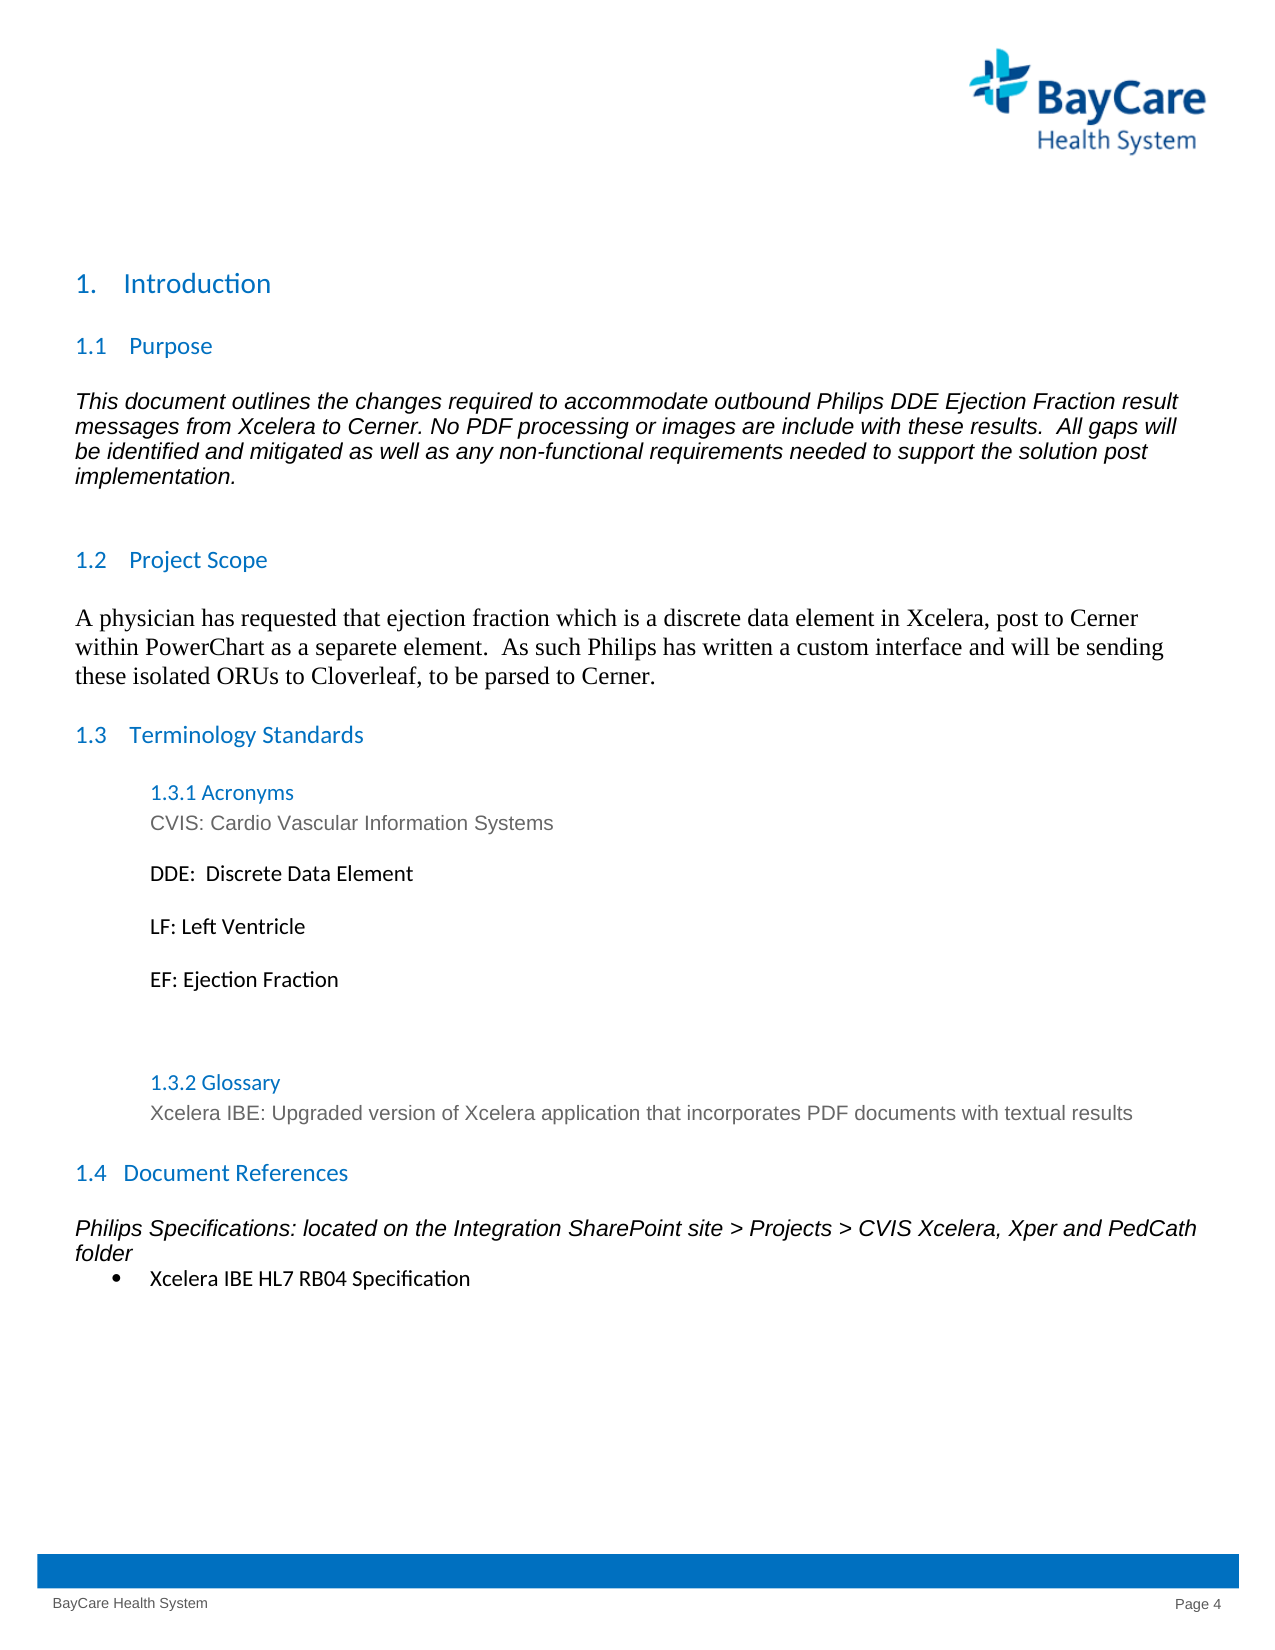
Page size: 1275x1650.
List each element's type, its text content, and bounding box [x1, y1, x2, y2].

subtitle 1. Introduction [75, 265, 1200, 301]
subtitle 1.3.1 Acronyms [75, 778, 1200, 807]
subtitle 1.3 Terminology Standards [75, 719, 1200, 749]
subtitle 1.2 Project Scope [75, 544, 1200, 574]
subtitle 1.3.2 Glossary [75, 1068, 1200, 1096]
picture [951, 37, 1233, 168]
subtitle 1.4 Document References [75, 1157, 1200, 1187]
subtitle 1.1 Purpose [75, 330, 1200, 360]
